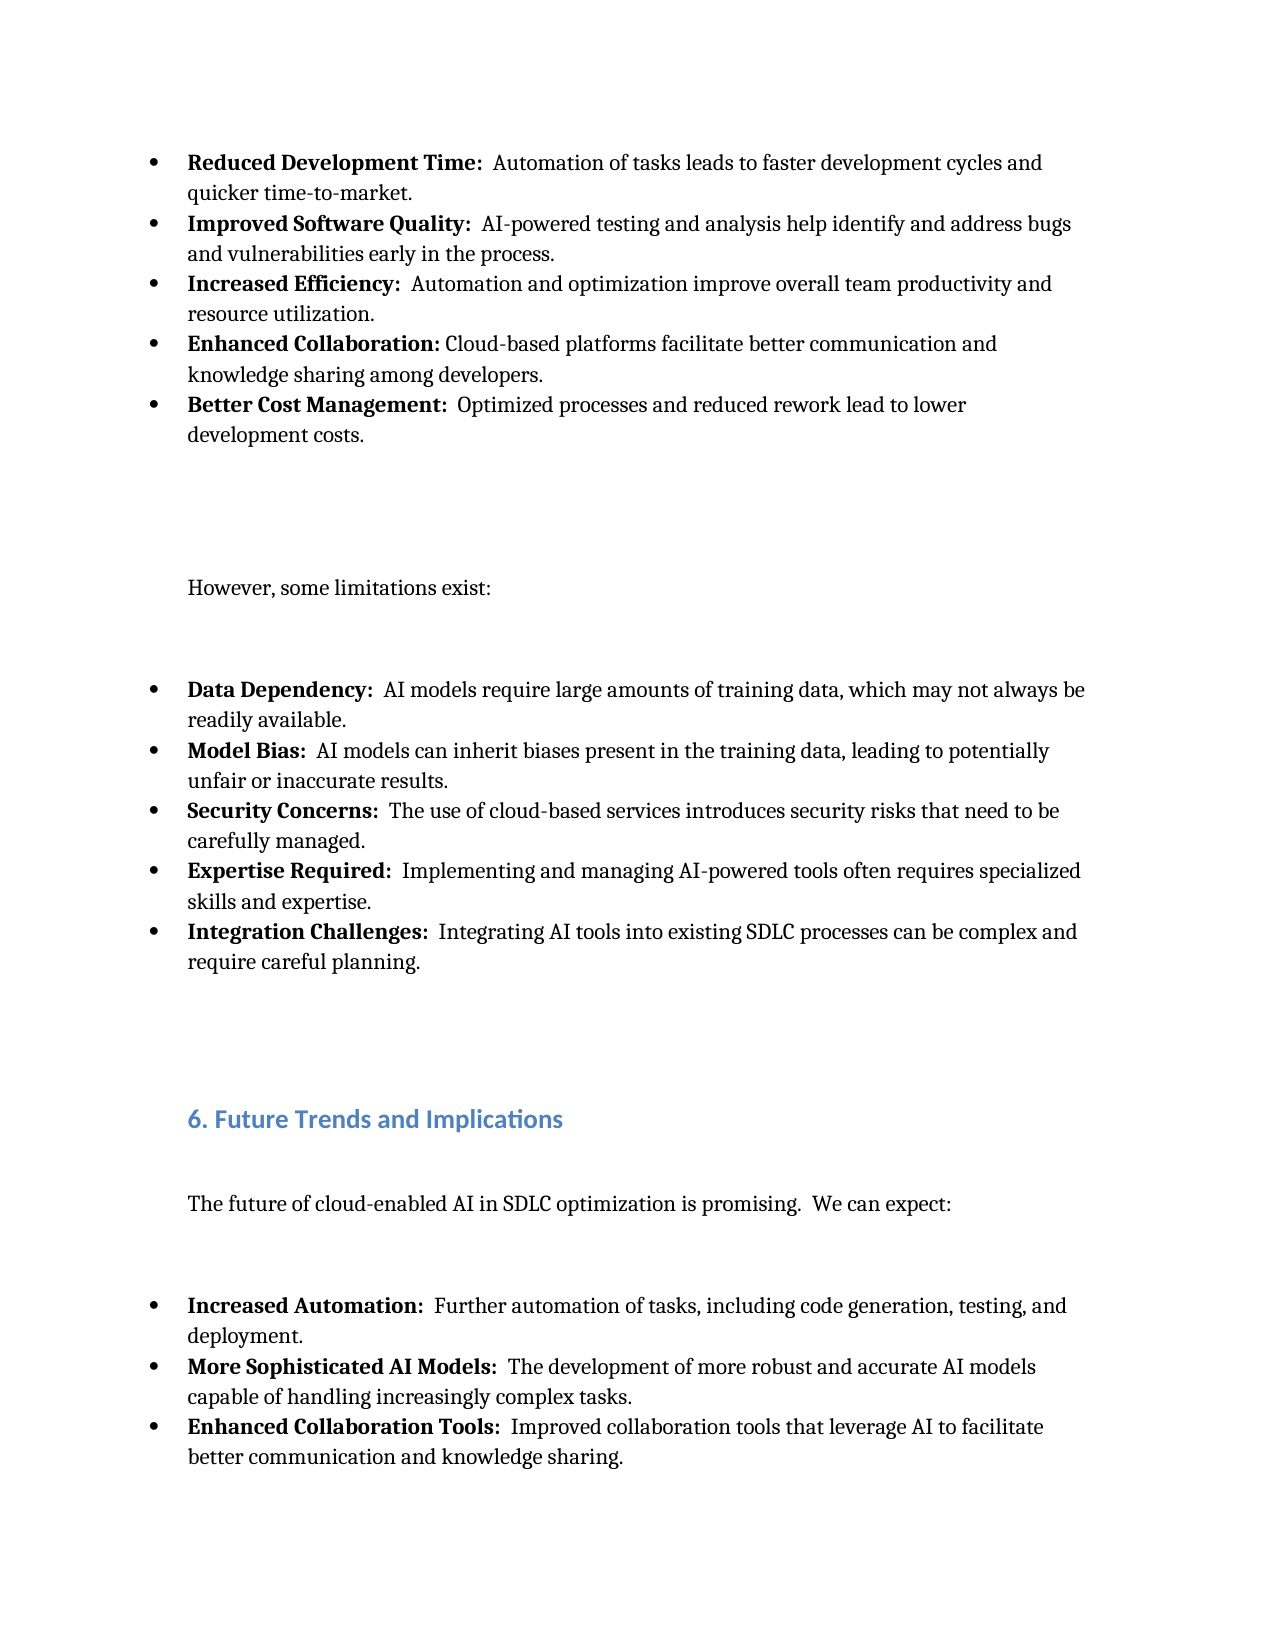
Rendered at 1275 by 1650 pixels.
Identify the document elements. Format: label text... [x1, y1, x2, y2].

list Improved Software Quality: AI-powered testing and analysis help identify and address bugs and vulnerabilities early in the process. [150, 210, 1087, 267]
list More Sophisticated AI Models: The development of more robust and accurate AI models capable of handling increasingly complex tasks. [150, 1353, 1087, 1410]
list Reduced Development Time: Automation of tasks leads to faster development cycles and quicker time-to-market. [150, 150, 1087, 207]
list Enhanced Collaboration Tools: Improved collaboration tools that leverage AI to facilitate better communication and knowledge sharing. [150, 1414, 1087, 1471]
list Model Bias: AI models can inherit biases present in the training data, leading to potentially unfair or inaccurate results. [150, 737, 1087, 794]
list Better Cost Management: Optimized processes and reduced rework lead to lower development costs. [150, 392, 1087, 448]
subtitle 6. Future Trends and Implications [187, 1102, 1087, 1135]
text However, some limitations exist: [187, 575, 1087, 601]
list Security Concerns: The use of cloud-based services introduces security risks that need to be carefully managed. [150, 798, 1087, 854]
list Increased Automation: Further automation of tasks, including code generation, testing, and deployment. [150, 1293, 1087, 1350]
text The future of cloud-enabled AI in SDLC optimization is promising. We can expect: [187, 1191, 1087, 1217]
list Expertise Required: Implementing and managing AI-powered tools often requires specialized skills and expertise. [150, 858, 1087, 915]
list Integration Challenges: Integrating AI tools into existing SDLC processes can be complex and require careful planning. [150, 919, 1087, 975]
list Enhanced Collaboration: Cloud-based platforms facilitate better communication and knowledge sharing among developers. [150, 331, 1087, 388]
list Data Dependency: AI models require large amounts of training data, which may not always be readily available. [150, 677, 1087, 734]
list Increased Efficiency: Automation and optimization improve overall team productivity and resource utilization. [150, 271, 1087, 327]
